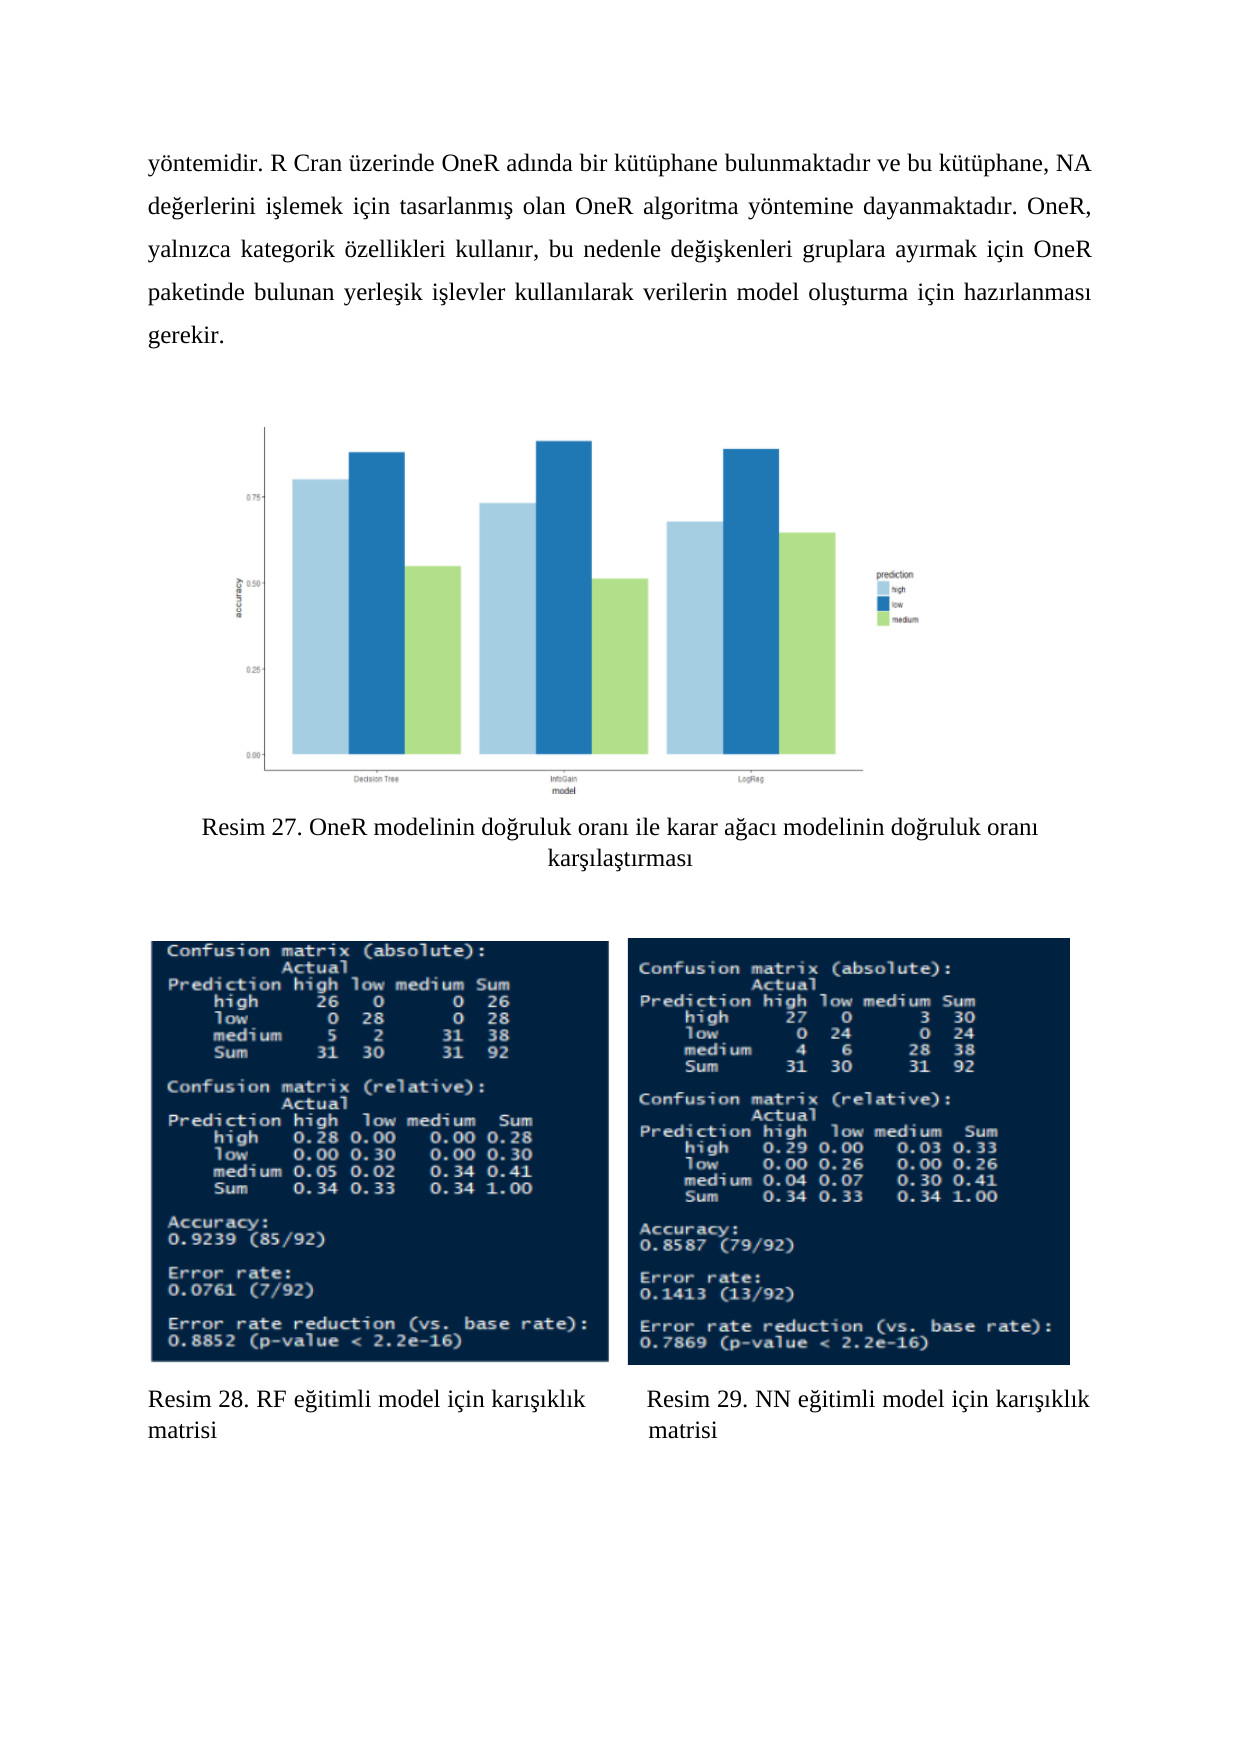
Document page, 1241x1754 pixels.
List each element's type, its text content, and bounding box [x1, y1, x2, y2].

text Resim 28. RF eğitimli model için karışıklık Resim 29. NN eğitimli model için karışıklık matrisi matrisi [148, 1384, 1093, 1444]
picture [222, 427, 944, 794]
text Resim 27. OneR modelinin doğruluk oranı ile karar ağacı modelinin doğruluk oranı karşılaştırması [148, 812, 1093, 872]
picture [627, 938, 1070, 1365]
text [148, 148, 1093, 349]
picture [147, 941, 616, 1365]
